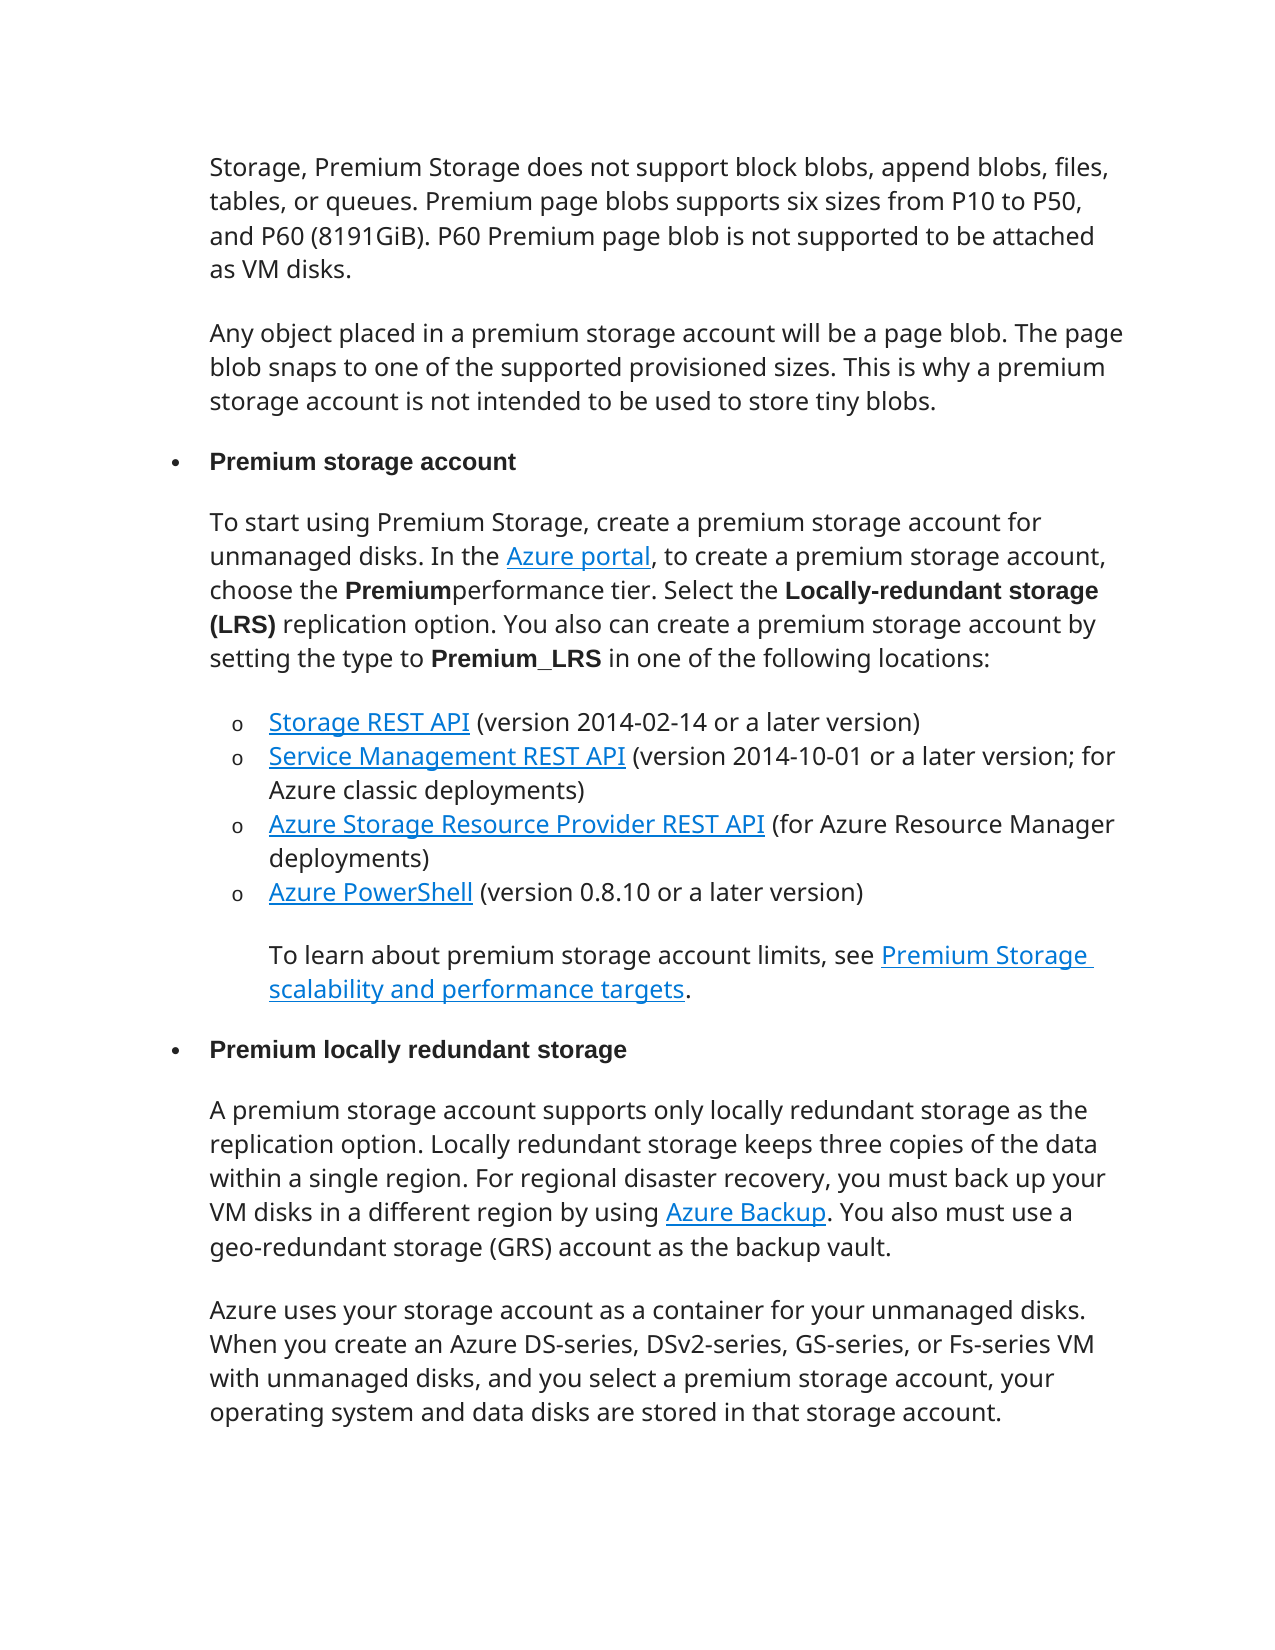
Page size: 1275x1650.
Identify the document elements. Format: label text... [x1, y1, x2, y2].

text To learn about premium storage account limits, see Premium Storage scalability and performance targets. [269, 938, 1125, 1006]
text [209, 150, 1125, 286]
list Storage REST API (version 2014-02-14 or a later version) [231, 704, 1125, 738]
list Azure Storage Resource Provider REST API (for Azure Resource Manager deployments) [231, 806, 1125, 874]
list Premium locally redundant storage [172, 1035, 1125, 1064]
text To start using Premium Storage, create a premium storage account for unmanaged disks. In the Azure portal, to create a premium storage account, choose the Premiumperformance tier. Select the Locally-redundant storage (LRS) replication option. You also can create a premium storage account by setting the type to Premium_LRS in one of the following locations: [209, 505, 1125, 675]
list Service Management REST API (version 2014-10-01 or a later version; for Azure classic deployments) [231, 738, 1125, 806]
text A premium storage account supports only locally redundant storage as the replication option. Locally redundant storage keeps three copies of the data within a single region. For regional disaster recovery, you must back up your VM disks in a different region by using Azure Backup. You also must use a geo-redundant storage (GRS) account as the backup vault. [209, 1093, 1125, 1263]
text Any object placed in a premium storage account will be a page blob. The page blob snaps to one of the supported provisioned sizes. This is why a premium storage account is not intended to be used to store tiny blobs. [209, 315, 1125, 418]
text Azure uses your storage account as a container for your unmanaged disks. When you create an Azure DS-series, DSv2-series, GS-series, or Fs-series VM with unmanaged disks, and you select a premium storage account, your operating system and data disks are stored in that storage account. [209, 1292, 1125, 1429]
list Premium storage account [172, 447, 1125, 476]
list Azure PowerShell (version 0.8.10 or a later version) [231, 874, 1125, 908]
